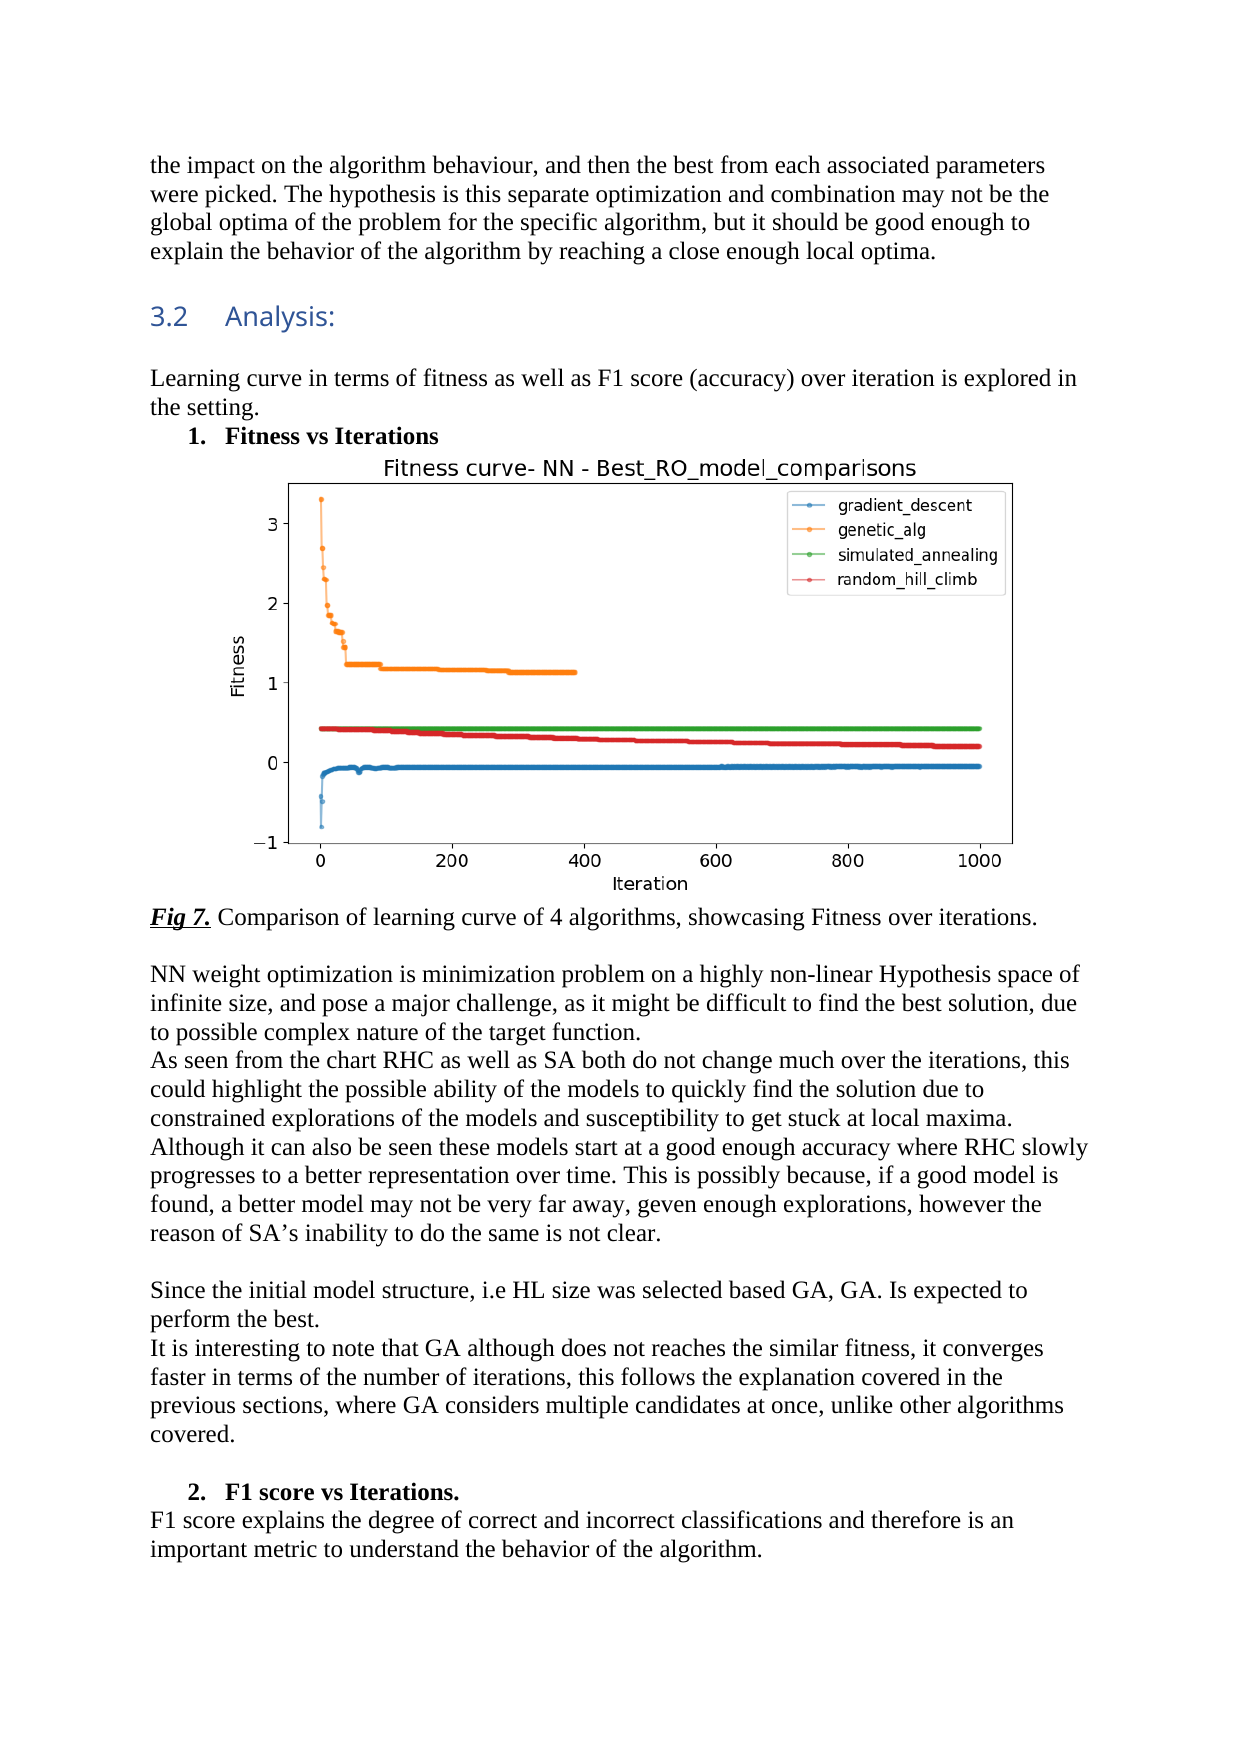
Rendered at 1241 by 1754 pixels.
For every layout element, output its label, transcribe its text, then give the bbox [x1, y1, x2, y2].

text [150, 150, 1090, 265]
text As seen from the chart RHC as well as SA both do not change much over the iterations, this could highlight the possible ability of the models to quickly find the solution due to constrained explorations of the models and susceptibility to get stuck at local maxima. [150, 1046, 1090, 1132]
subtitle Analysis: [150, 298, 1090, 335]
text Although it can also be seen these models start at a good enough accuracy where RHC slowly progresses to a better representation over time. This is possibly because, if a good model is found, a better model may not be very far away, geven enough explorations, however the reason of SA’s inability to do the same is not clear. [150, 1132, 1090, 1247]
list F1 score vs Iterations. [187, 1477, 1090, 1506]
text F1 score explains the degree of correct and incorrect classifications and therefore is an important metric to understand the behavior of the algorithm. [150, 1506, 1090, 1563]
text Fig 7. Comparison of learning curve of 4 algorithms, showcasing Fitness over iterations. [150, 902, 1090, 931]
text Learning curve in terms of fitness as well as F1 score (accuracy) over iteration is explored in the setting. [150, 363, 1090, 421]
list Fitness vs Iterations [187, 421, 1090, 450]
text Since the initial model structure, i.e HL size was selected based GA, GA. Is expected to perform the best. [150, 1276, 1090, 1333]
text NN weight optimization is minimization problem on a highly non-linear Hypothesis space of infinite size, and pose a major challenge, as it might be difficult to find the best solution, due to possible complex nature of the target function. [150, 959, 1090, 1046]
picture [219, 449, 1021, 902]
text It is interesting to note that GA although does not reaches the similar fitness, it converges faster in terms of the number of iterations, this follows the explanation covered in the previous sections, where GA considers multiple candidates at once, unlike other algorithms covered. [150, 1333, 1090, 1448]
